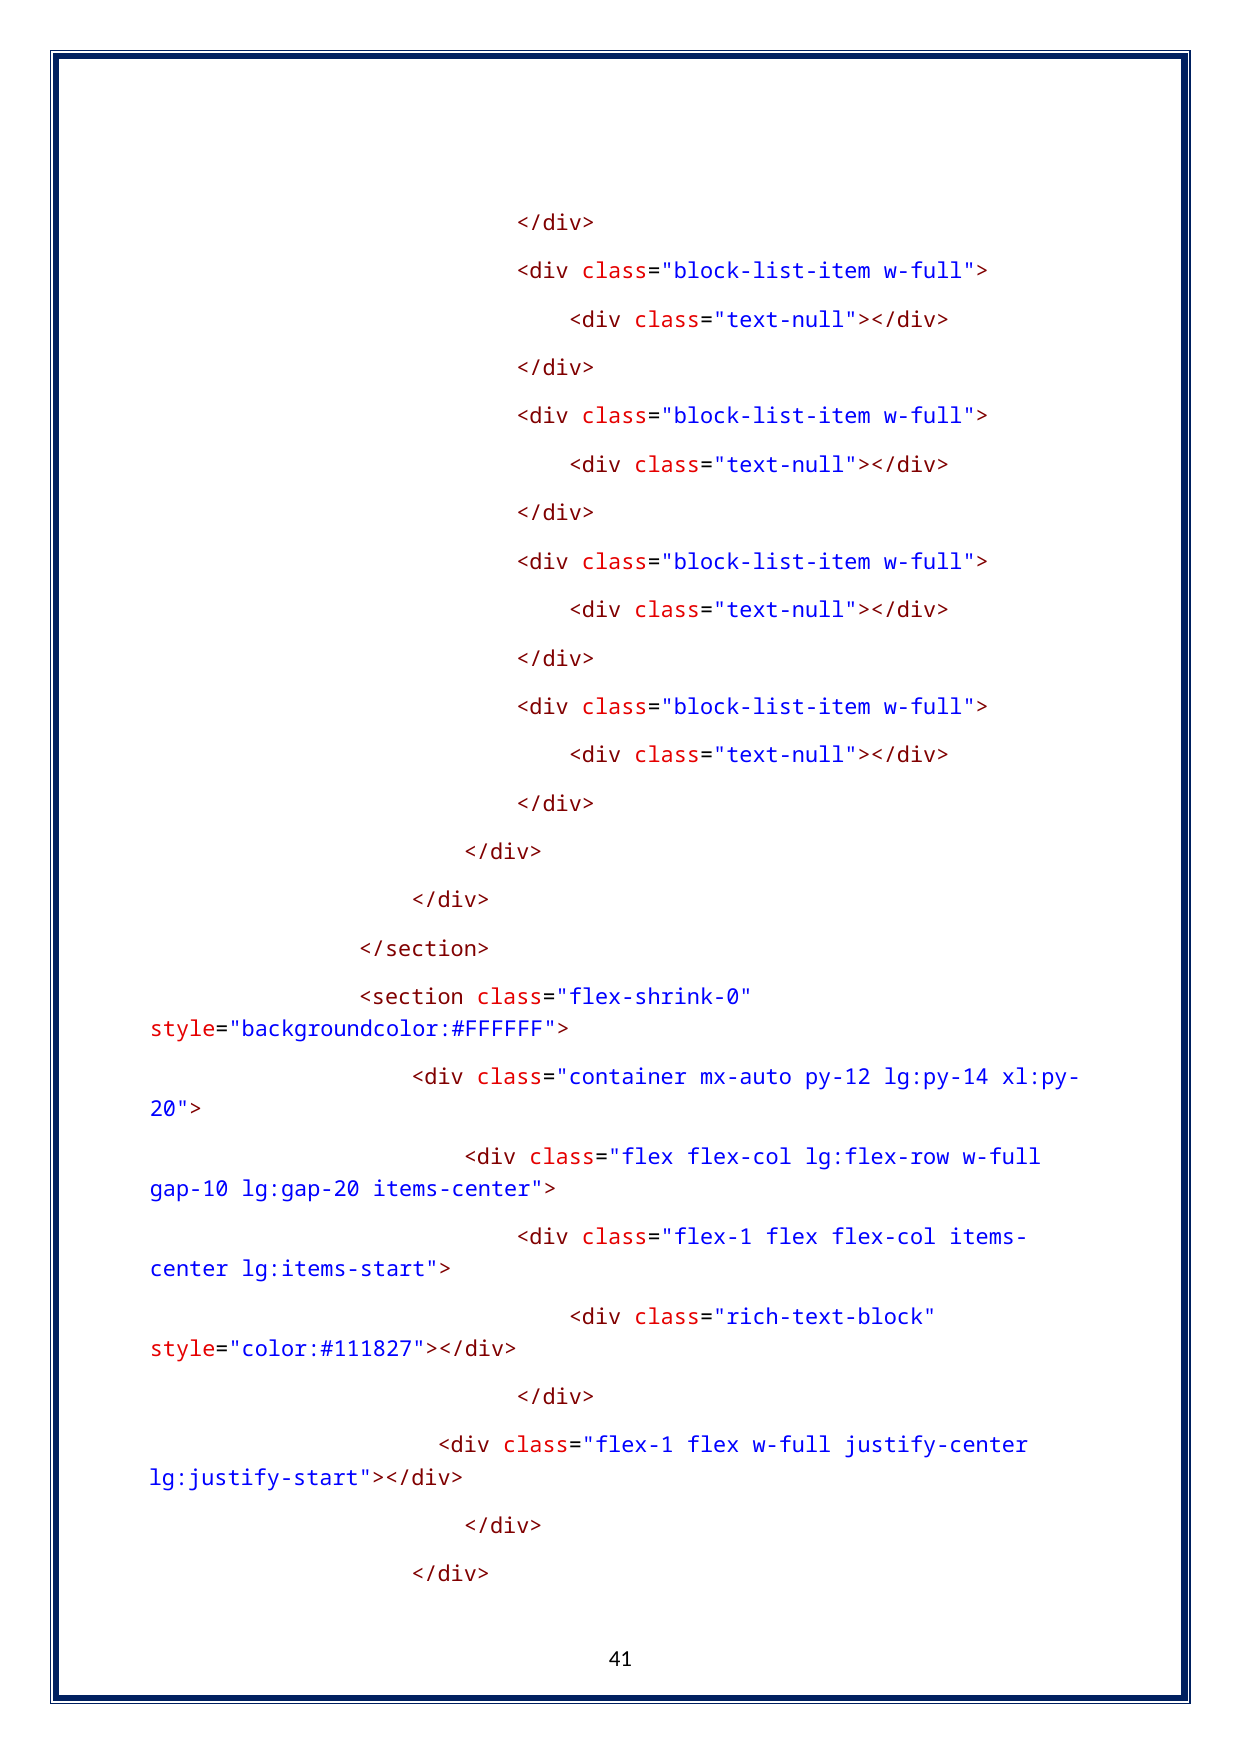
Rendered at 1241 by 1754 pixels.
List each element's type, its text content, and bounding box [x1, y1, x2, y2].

text </div> [148, 1381, 1099, 1411]
text </section> [148, 933, 1099, 962]
text <div class="container mx-auto py-12 lg:py-14 xl:py-20"> [148, 1061, 1099, 1122]
text <div class="flex-1 flex flex-col items-center lg:items-start"> [148, 1221, 1099, 1282]
text <div class="text-null"></div> [148, 739, 1099, 769]
text <div class="text-null"></div> [148, 594, 1099, 624]
text </div> [148, 207, 1099, 237]
text </div> [148, 352, 1099, 382]
text </div> [148, 884, 1099, 914]
text <div class="flex flex-col lg:flex-row w-full gap-10 lg:gap-20 items-center"> [148, 1141, 1099, 1202]
text <div class="text-null"></div> [148, 304, 1099, 333]
text <div class="block-list-item w-full"> [148, 400, 1099, 430]
text </div> [148, 1510, 1099, 1540]
text <section class="flex-shrink-0" style="backgroundcolor:#FFFFFF"> [148, 981, 1099, 1042]
text </div> [148, 642, 1099, 672]
text <div class="text-null"></div> [148, 449, 1099, 479]
text <div class="flex-1 flex w-full justify-center [150, 1429, 1028, 1459]
text <div class="block-list-item w-full"> [148, 255, 1099, 285]
text <div class="block-list-item w-full"> [148, 546, 1099, 575]
text </div> [148, 788, 1099, 817]
text <div class="block-list-item w-full"> [148, 691, 1099, 721]
text </div> [148, 836, 1099, 866]
text </div> [148, 1558, 1099, 1588]
text </div> [148, 497, 1099, 527]
text <div class="rich-text-block" style="color:#111827"></div> [148, 1301, 1099, 1362]
text lg:justify-start"></div> [148, 1461, 1099, 1491]
